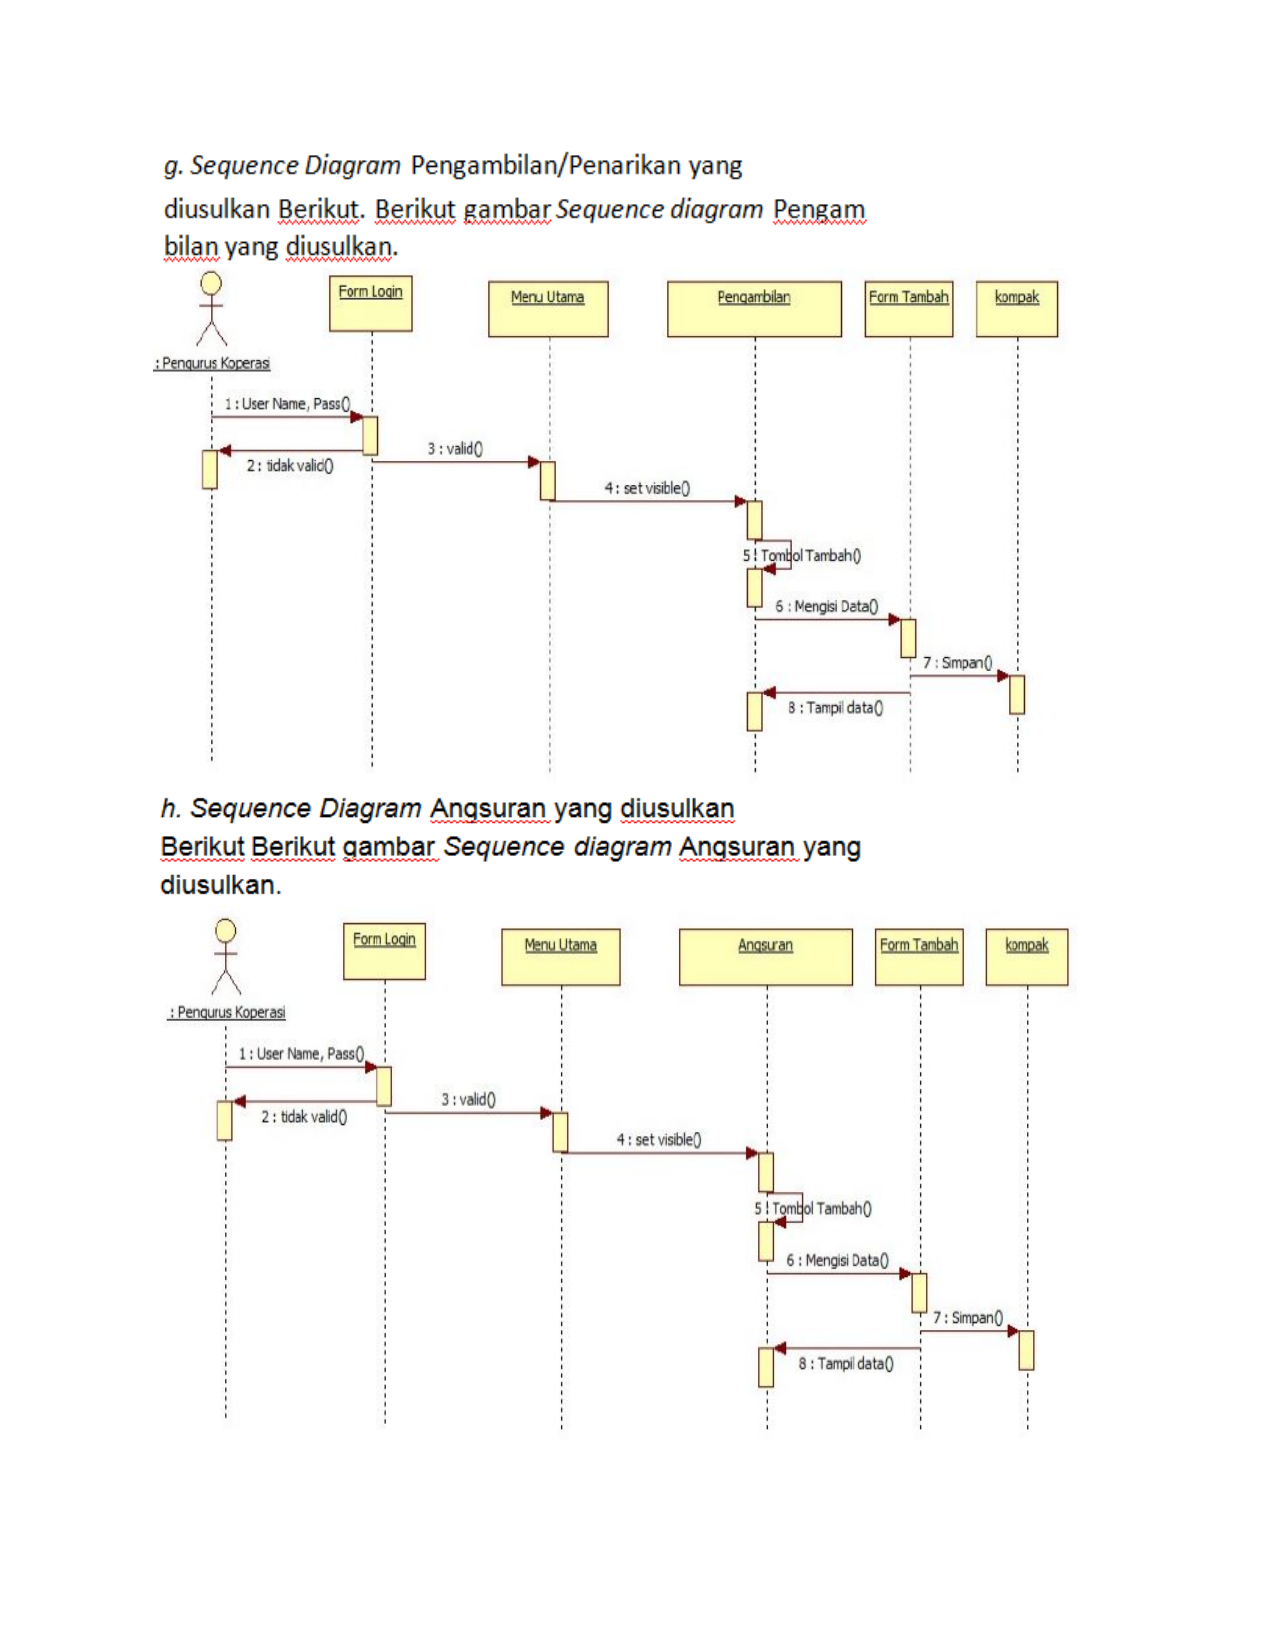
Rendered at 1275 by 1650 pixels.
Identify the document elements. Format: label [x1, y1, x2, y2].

picture [150, 150, 1082, 1456]
